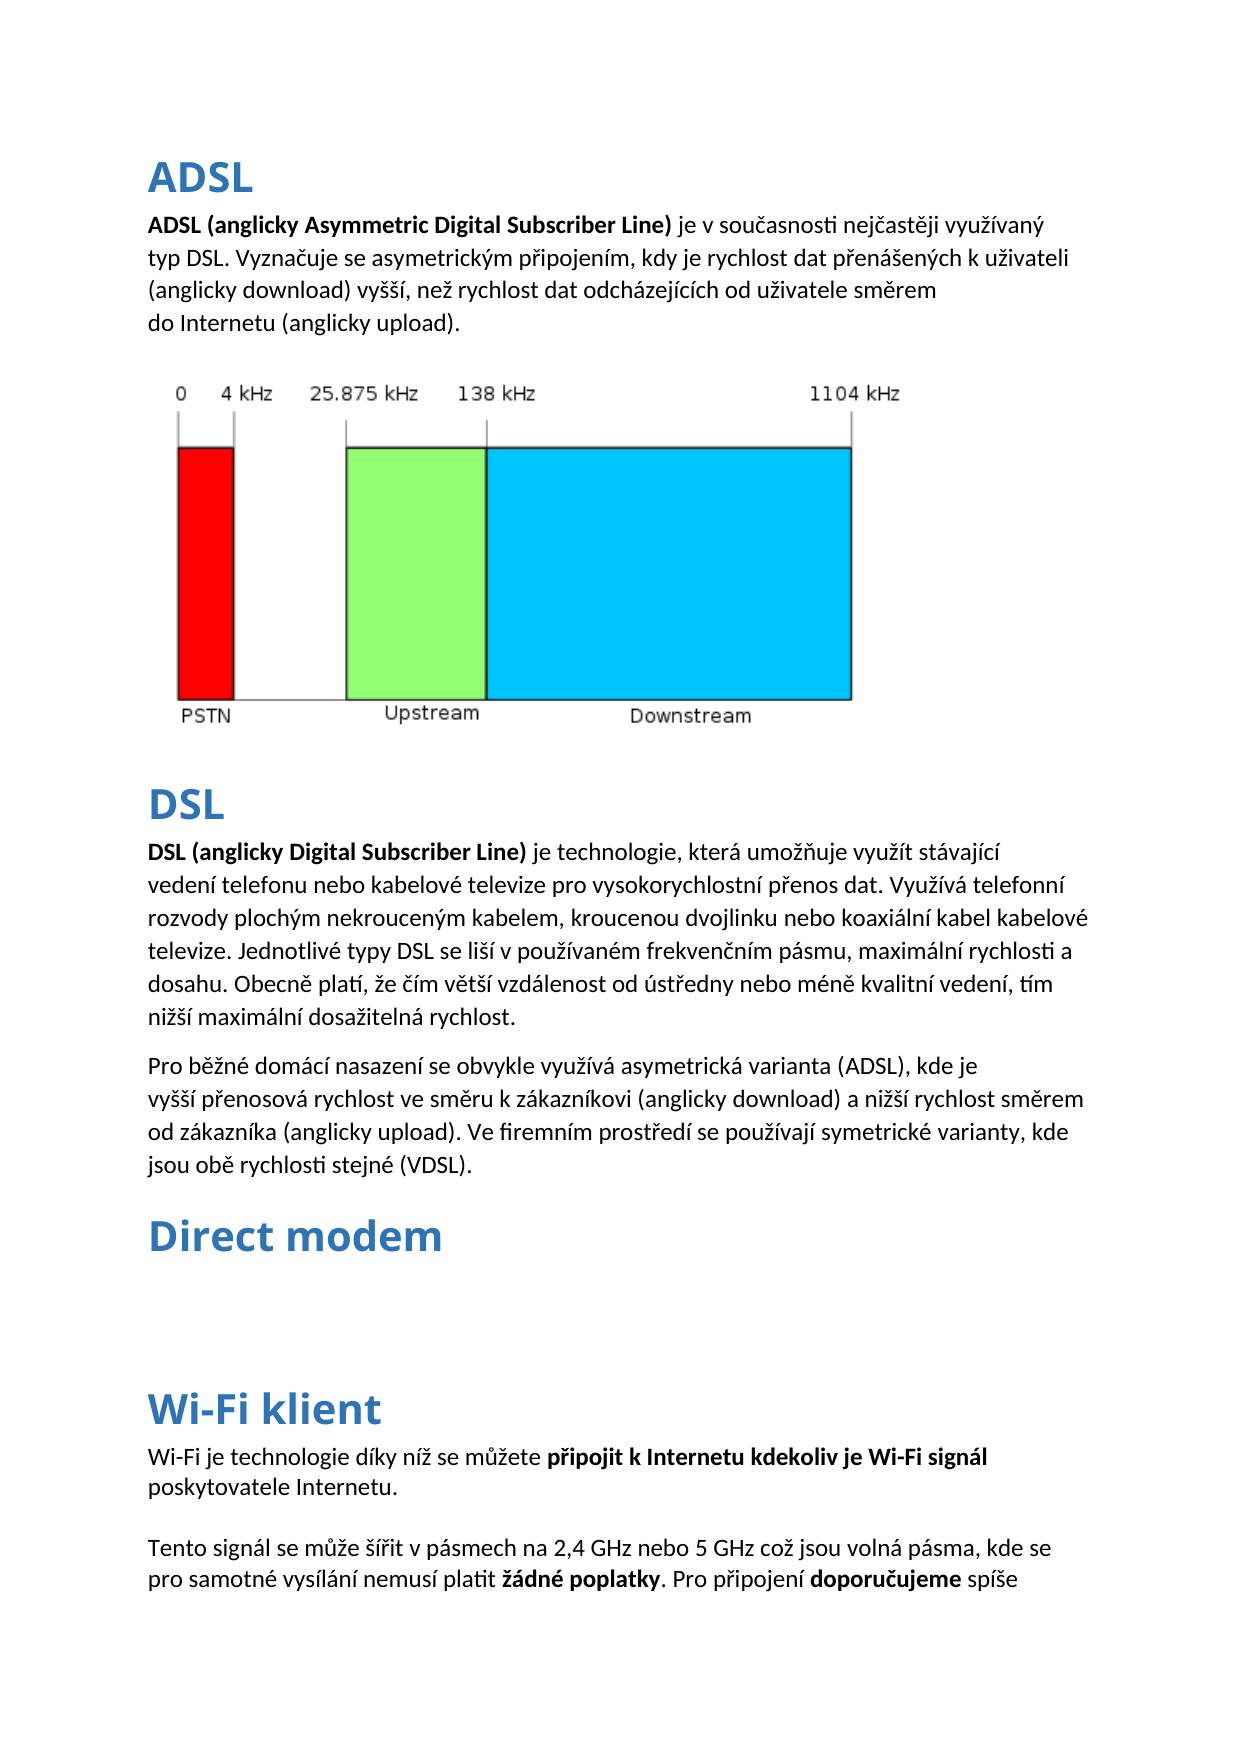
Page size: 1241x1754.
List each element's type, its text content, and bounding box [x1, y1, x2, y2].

text ADSL (anglicky Asymmetric Digital Subscriber Line) je v současnosti nejčastěji využívaný typ DSL. Vyznačuje se asymetrickým připojením, kdy je rychlost dat přenášených k uživateli (anglicky download) vyšší, než rychlost dat odcházejících od uživatele směrem do Internetu (anglicky upload). [148, 209, 1093, 338]
subtitle DSL [148, 775, 1093, 832]
subtitle Wi-Fi klient [148, 1379, 1093, 1436]
subtitle Direct modem [148, 1207, 1093, 1264]
text Pro běžné domácí nasazení se obvykle využívá asymetrická varianta (ADSL), kde je vyšší přenosová rychlost ve směru k zákazníkovi (anglicky download) a nižší rychlost směrem od zákazníka (anglicky upload). Ve firemním prostředí se používají symetrické varianty, kde jsou obě rychlosti stejné (VDSL). [148, 1050, 1093, 1180]
subtitle ADSL [148, 148, 1093, 204]
text DSL (anglicky Digital Subscriber Line) je technologie, která umožňuje využít stávající vedení telefonu nebo kabelové televize pro vysokorychlostní přenos dat. Využívá telefonní rozvody plochým nekrouceným kabelem, kroucenou dvojlinku nebo koaxiální kabel kabelové televize. Jednotlivé typy DSL se liší v používaném frekvenčním pásmu, maximální rychlosti a dosahu. Obecně platí, že čím větší vzdálenost od ústředny nebo méně kvalitní vedení, tím nižší maximální dosažitelná rychlost. [148, 836, 1093, 1031]
picture [147, 357, 929, 748]
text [148, 1532, 1093, 1593]
text Wi-Fi je technologie díky níž se můžete připojit k Internetu kdekoliv je Wi-Fi signál poskytovatele Internetu. [148, 1441, 1093, 1502]
